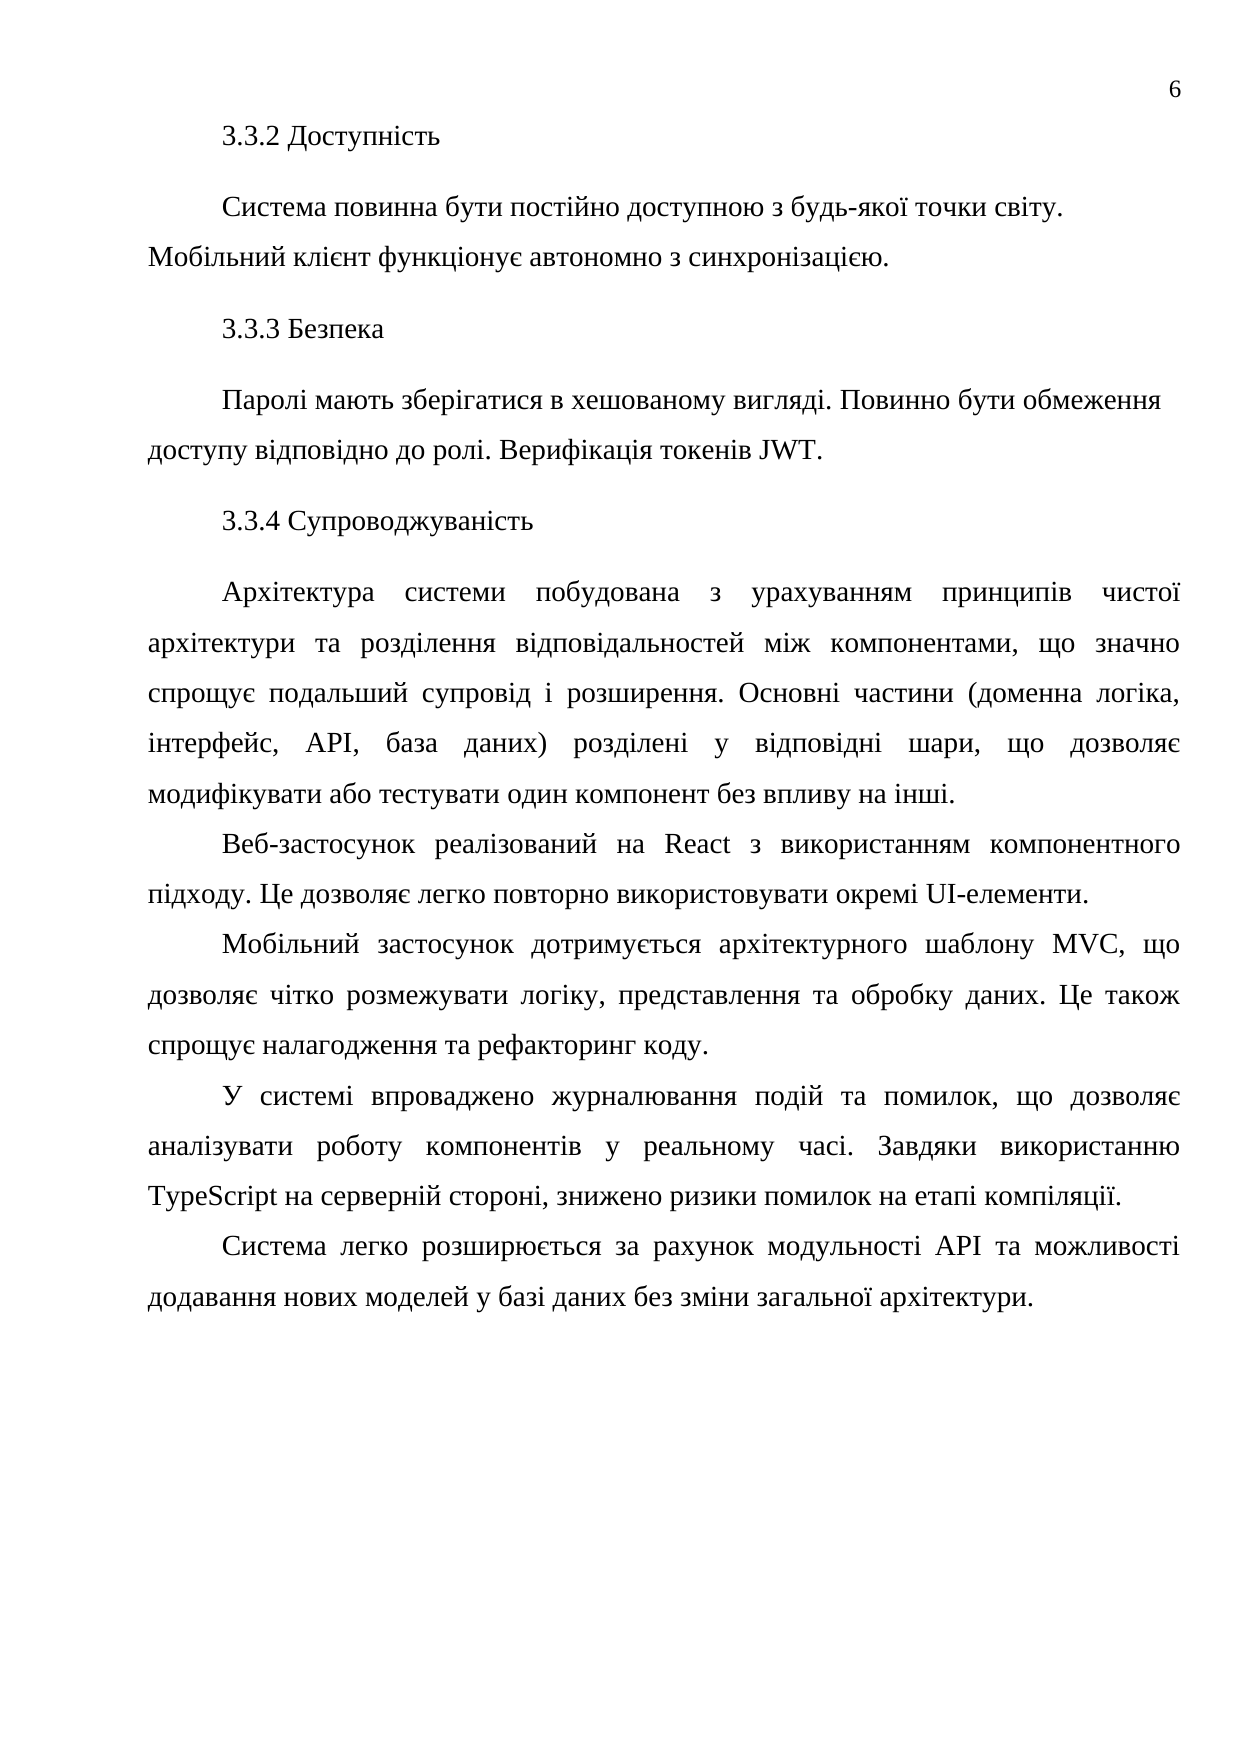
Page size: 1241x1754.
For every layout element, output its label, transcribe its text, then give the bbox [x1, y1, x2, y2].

text Система повинна бути постійно доступною з будь-якої точки світу. Мобільний клієнт функціонує автономно з синхронізацією. [148, 189, 1181, 273]
text У системі впроваджено журналювання подій та помилок, що дозволяє аналізувати роботу компонентів у реальному часі. Завдяки використанню TypeScript на серверній стороні, знижено ризики помилок на етапі компіляції. [148, 1078, 1181, 1212]
text 3.3.3 Безпека [148, 311, 1181, 344]
text Веб-застосунок реалізований на React з використанням компонентного підходу. Це дозволяє легко повторно використовувати окремі UI-елементи. [148, 826, 1181, 910]
text Система легко розширюється за рахунок модульності API та можливості додавання нових моделей у базі даних без зміни загальної архітектури. [148, 1228, 1181, 1312]
text 3.3.2 Доступність [148, 118, 1181, 152]
text Паролі мають зберігатися в хешованому вигляді. Повинно бути обмеження доступу відповідно до ролі. Верифікація токенів JWT. [148, 382, 1181, 466]
text Мобільний застосунок дотримується архітектурного шаблону MVC, що дозволяє чітко розмежувати логіку, представлення та обробку даних. Це також спрощує налагодження та рефакторинг коду. [148, 927, 1181, 1061]
text Архітектура системи побудована з урахуванням принципів чистої архітектури та розділення відповідальностей між компонентами, що значно спрощує подальший супровід і розширення. Основні частини (доменна логіка, інтерфейс, API, база даних) розділені у відповідні шари, що дозволяє модифікувати або тестувати один компонент без впливу на інші. [148, 574, 1181, 809]
text 3.3.4 Супроводжуваність [148, 503, 1181, 537]
